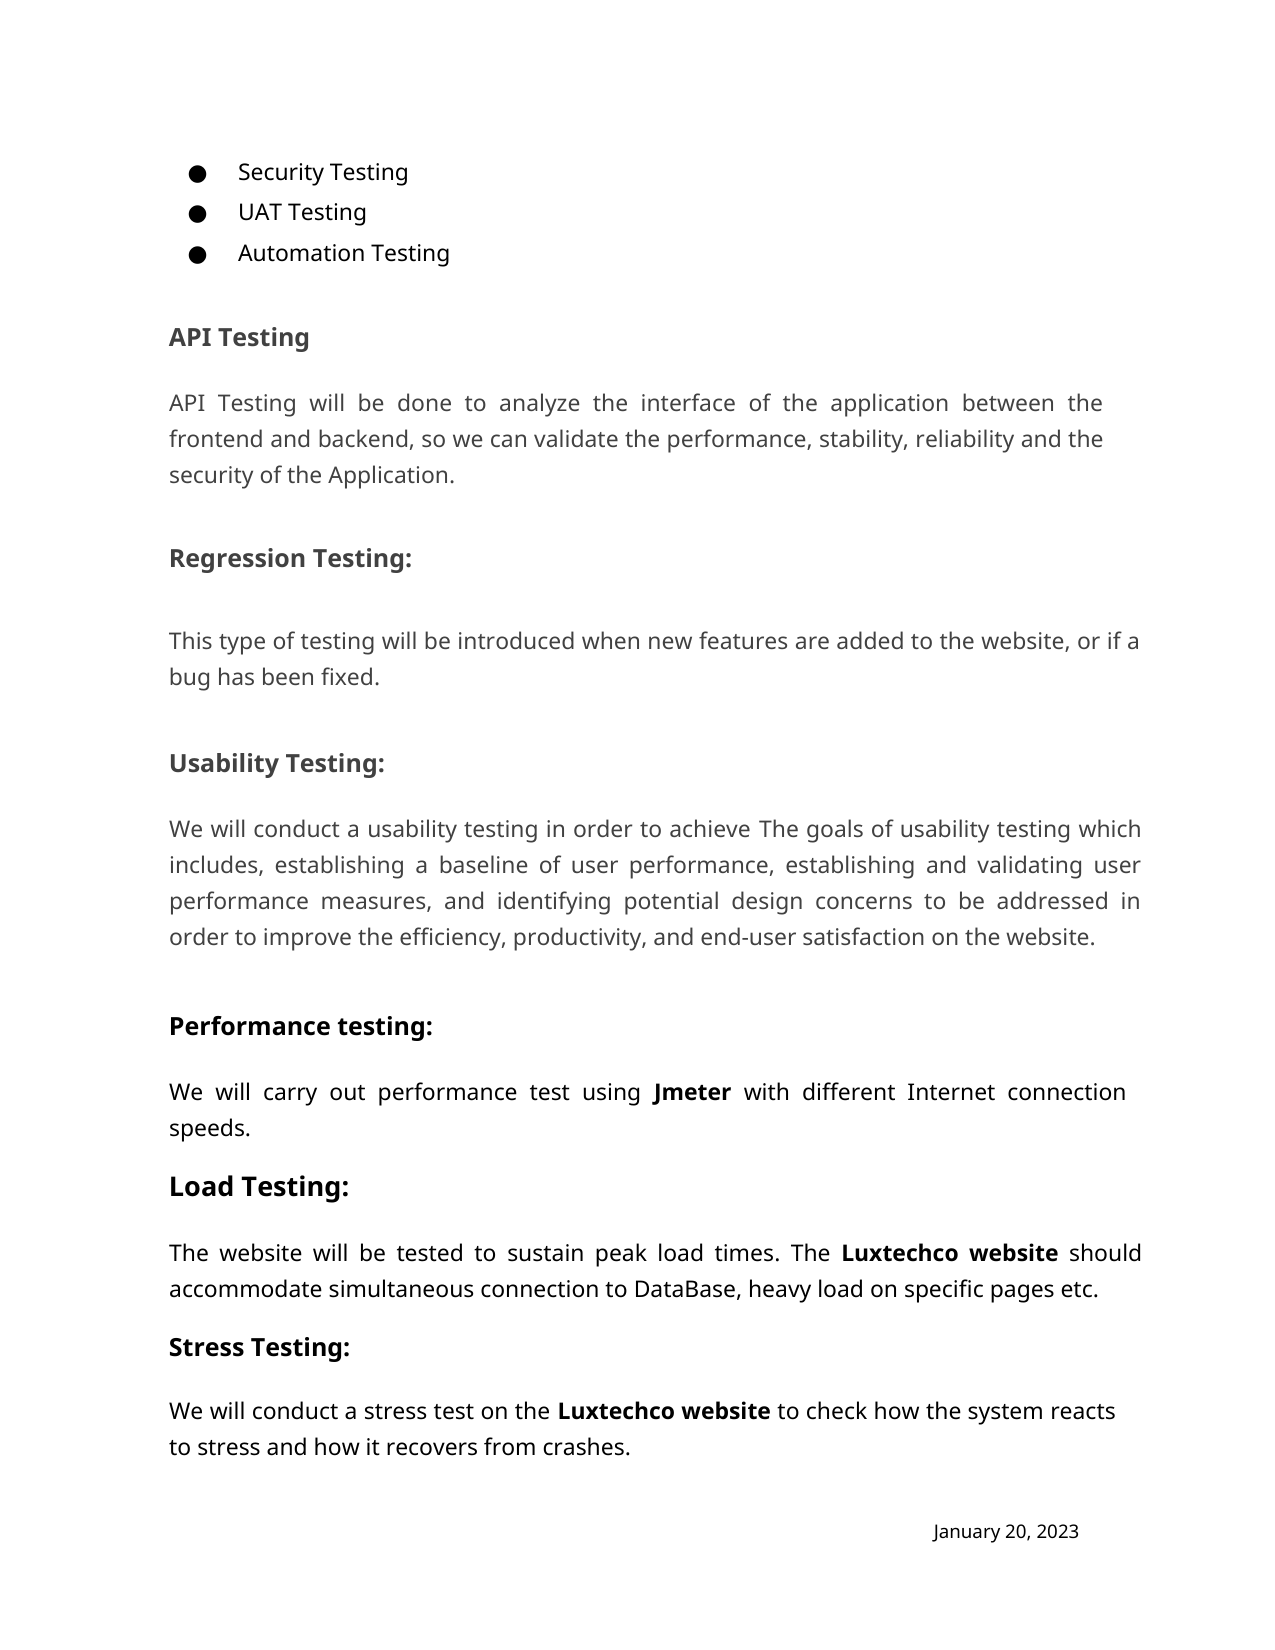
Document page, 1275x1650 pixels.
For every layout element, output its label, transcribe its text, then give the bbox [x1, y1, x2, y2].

text Security Testing [187, 156, 1142, 187]
text UAT Testing [187, 196, 1142, 228]
text This type of testing will be introduced when new features are added to the website, or if a bug has been fixed. [169, 625, 1142, 692]
text Regression Testing: [169, 540, 1142, 574]
text The website will be tested to sustain peak load times. The Luxtechco website should accommodate s [169, 1237, 1142, 1304]
subtitle Usability Testing: [169, 746, 1142, 780]
text API Testing will be done to analyze the interface of the application between the frontend and backend, so we can validate the performance, stability, reliability and the security of the Application. [169, 387, 1105, 490]
subtitle Performance testing: [169, 1009, 1142, 1043]
subtitle API Testing [169, 319, 1142, 354]
text We will conduct a usability testing in order to achieve [169, 813, 1142, 952]
text We will conduct a stress test on the Luxtechco website to check how the system reacts to stress and how it recovers from crashes. [169, 1395, 1116, 1462]
text Automation Testing [187, 236, 1142, 268]
subtitle Stress Testing: [169, 1329, 1142, 1363]
text We will carry out performance test using Jmeter with different Internet connection speeds. [169, 1076, 1127, 1143]
subtitle Load Testing: [169, 1167, 1142, 1204]
